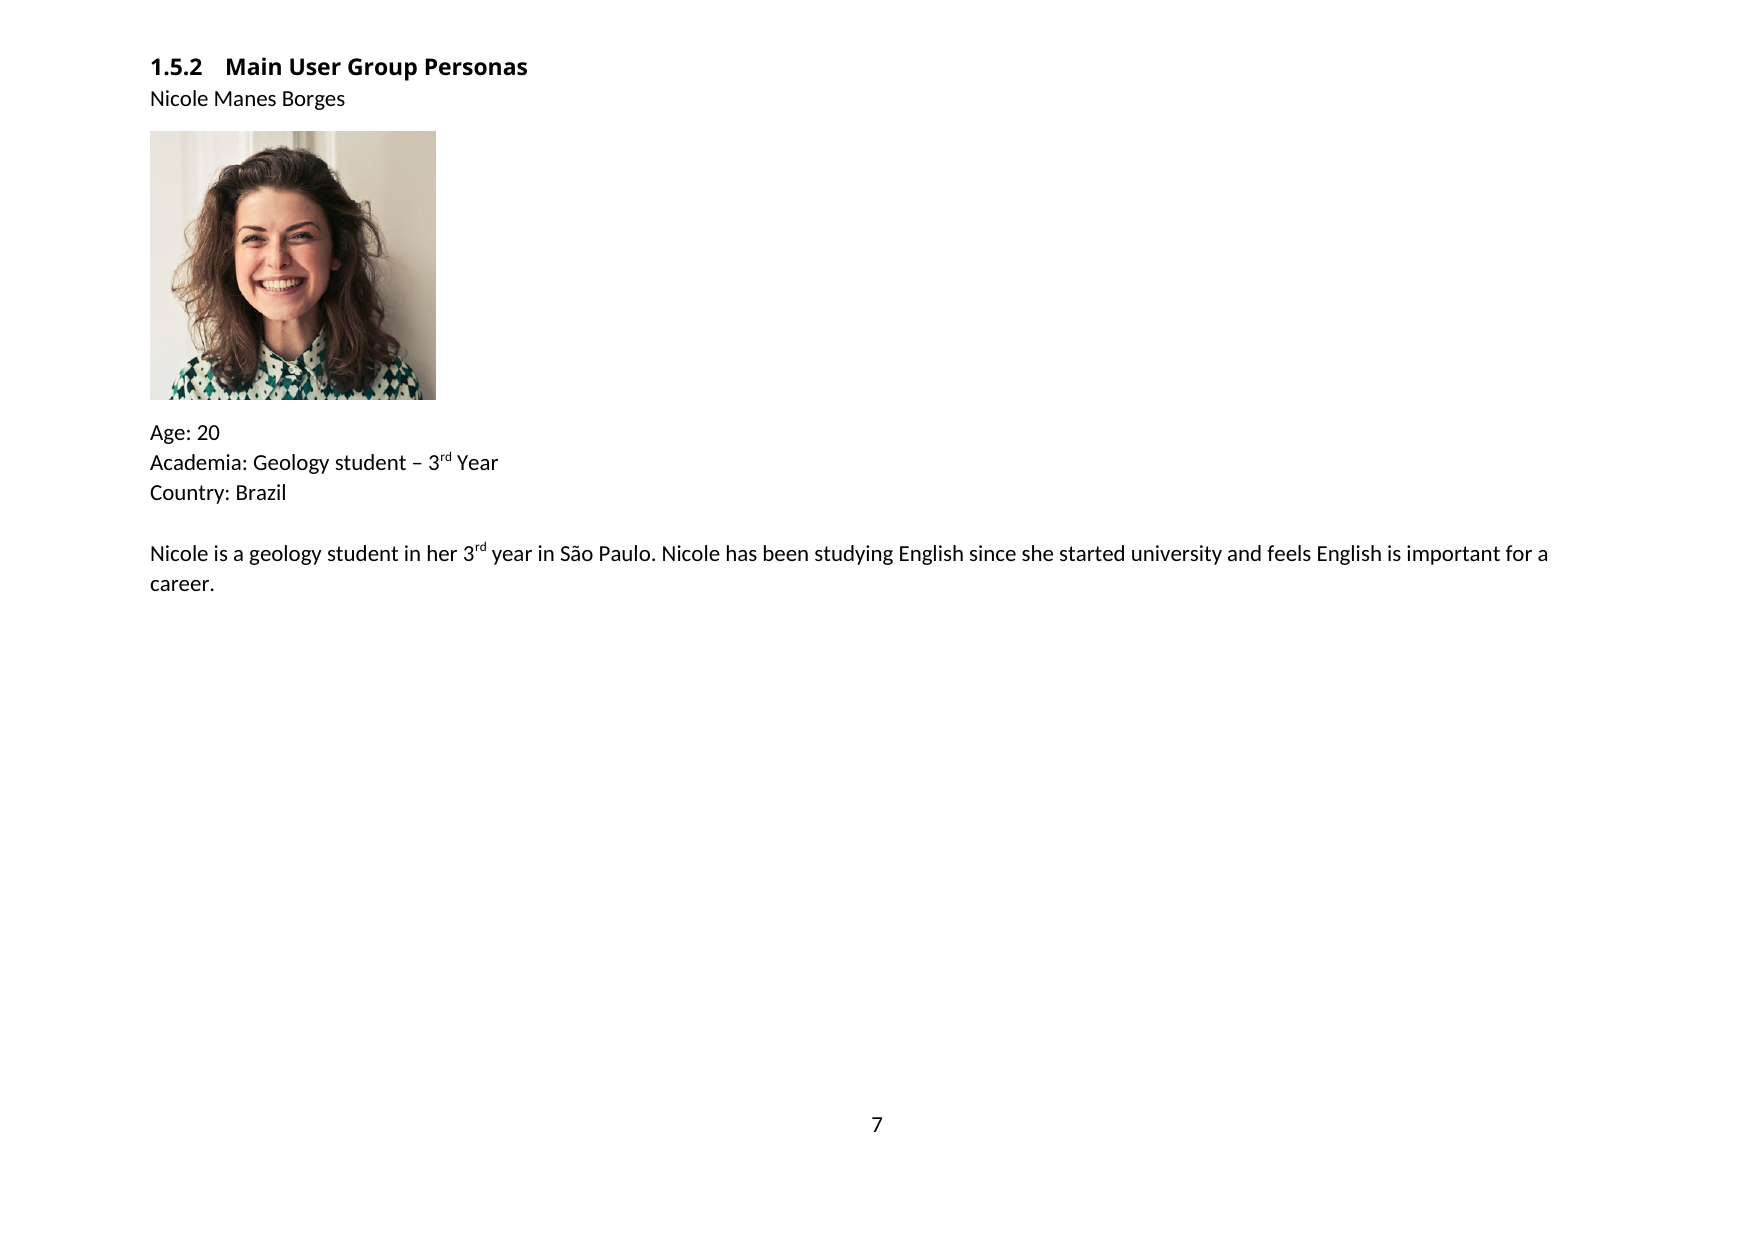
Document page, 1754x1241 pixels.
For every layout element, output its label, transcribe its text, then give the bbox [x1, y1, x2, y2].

text Academia: Geology student – 3rd Year [150, 448, 1604, 476]
text Nicole Manes Borges [150, 84, 1604, 112]
text Age: 20 [150, 418, 1604, 446]
subtitle Main User Group Personas [150, 50, 1604, 82]
text Country: Brazil [150, 478, 1604, 506]
picture [150, 131, 436, 400]
text Nicole is a geology student in her 3rd year in São Paulo. Nicole has been studying English since she started university and feels English is important for a career. [150, 539, 1604, 597]
